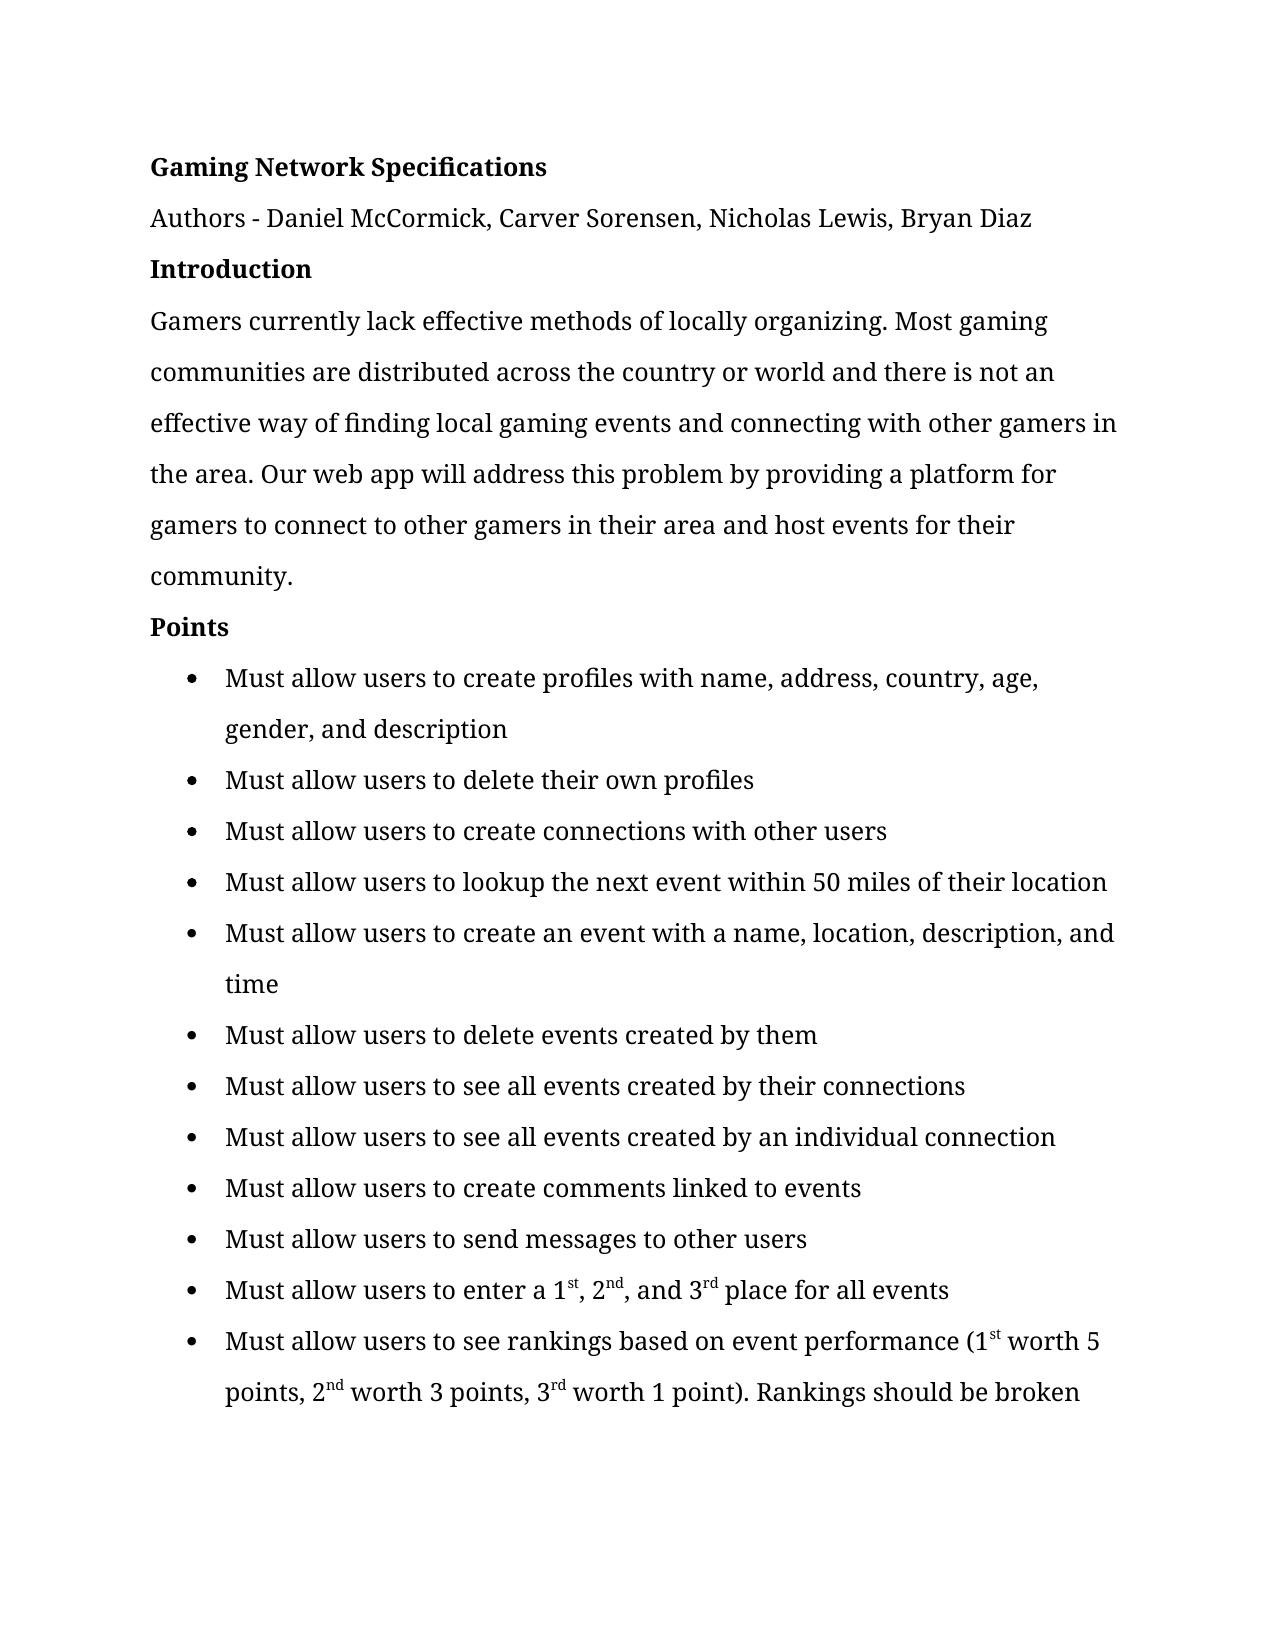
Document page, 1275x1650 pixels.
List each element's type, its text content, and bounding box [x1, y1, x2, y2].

text Points [150, 609, 1125, 643]
list Must allow users to see all events created by their connections [187, 1069, 1125, 1103]
list Must allow users to create connections with other users [187, 813, 1125, 848]
list Must allow users to create profiles with name, address, country, age, gender, and description [187, 660, 1125, 746]
list Must allow users to delete their own profiles [187, 762, 1125, 797]
text Gamers currently lack effective methods of locally organizing. Most gaming communities are distributed across the country or world and there is not an effective way of finding local gaming events and connecting with other gamers in the area. Our web app will address this problem by providing a platform for gamers to connect to other gamers in their area and host events for their community. [150, 303, 1125, 592]
text Gaming Network Specifications [150, 150, 1125, 184]
list Must allow users to enter a 1st, 2nd, and 3rd place for all events [187, 1273, 1125, 1307]
list Must allow users to create an event with a name, location, description, and time [187, 916, 1125, 1001]
list Must allow users to send messages to other users [187, 1222, 1125, 1256]
list Must allow users to delete events created by them [187, 1018, 1125, 1052]
list Must allow users to create comments linked to events [187, 1171, 1125, 1205]
list Must allow users to see all events created by an individual connection [187, 1120, 1125, 1154]
text Introduction [150, 252, 1125, 286]
text Authors - Daniel McCormick, Carver Sorensen, Nicholas Lewis, Bryan Diaz [150, 201, 1125, 235]
list Must allow users to lookup the next event within 50 miles of their location [187, 864, 1125, 899]
